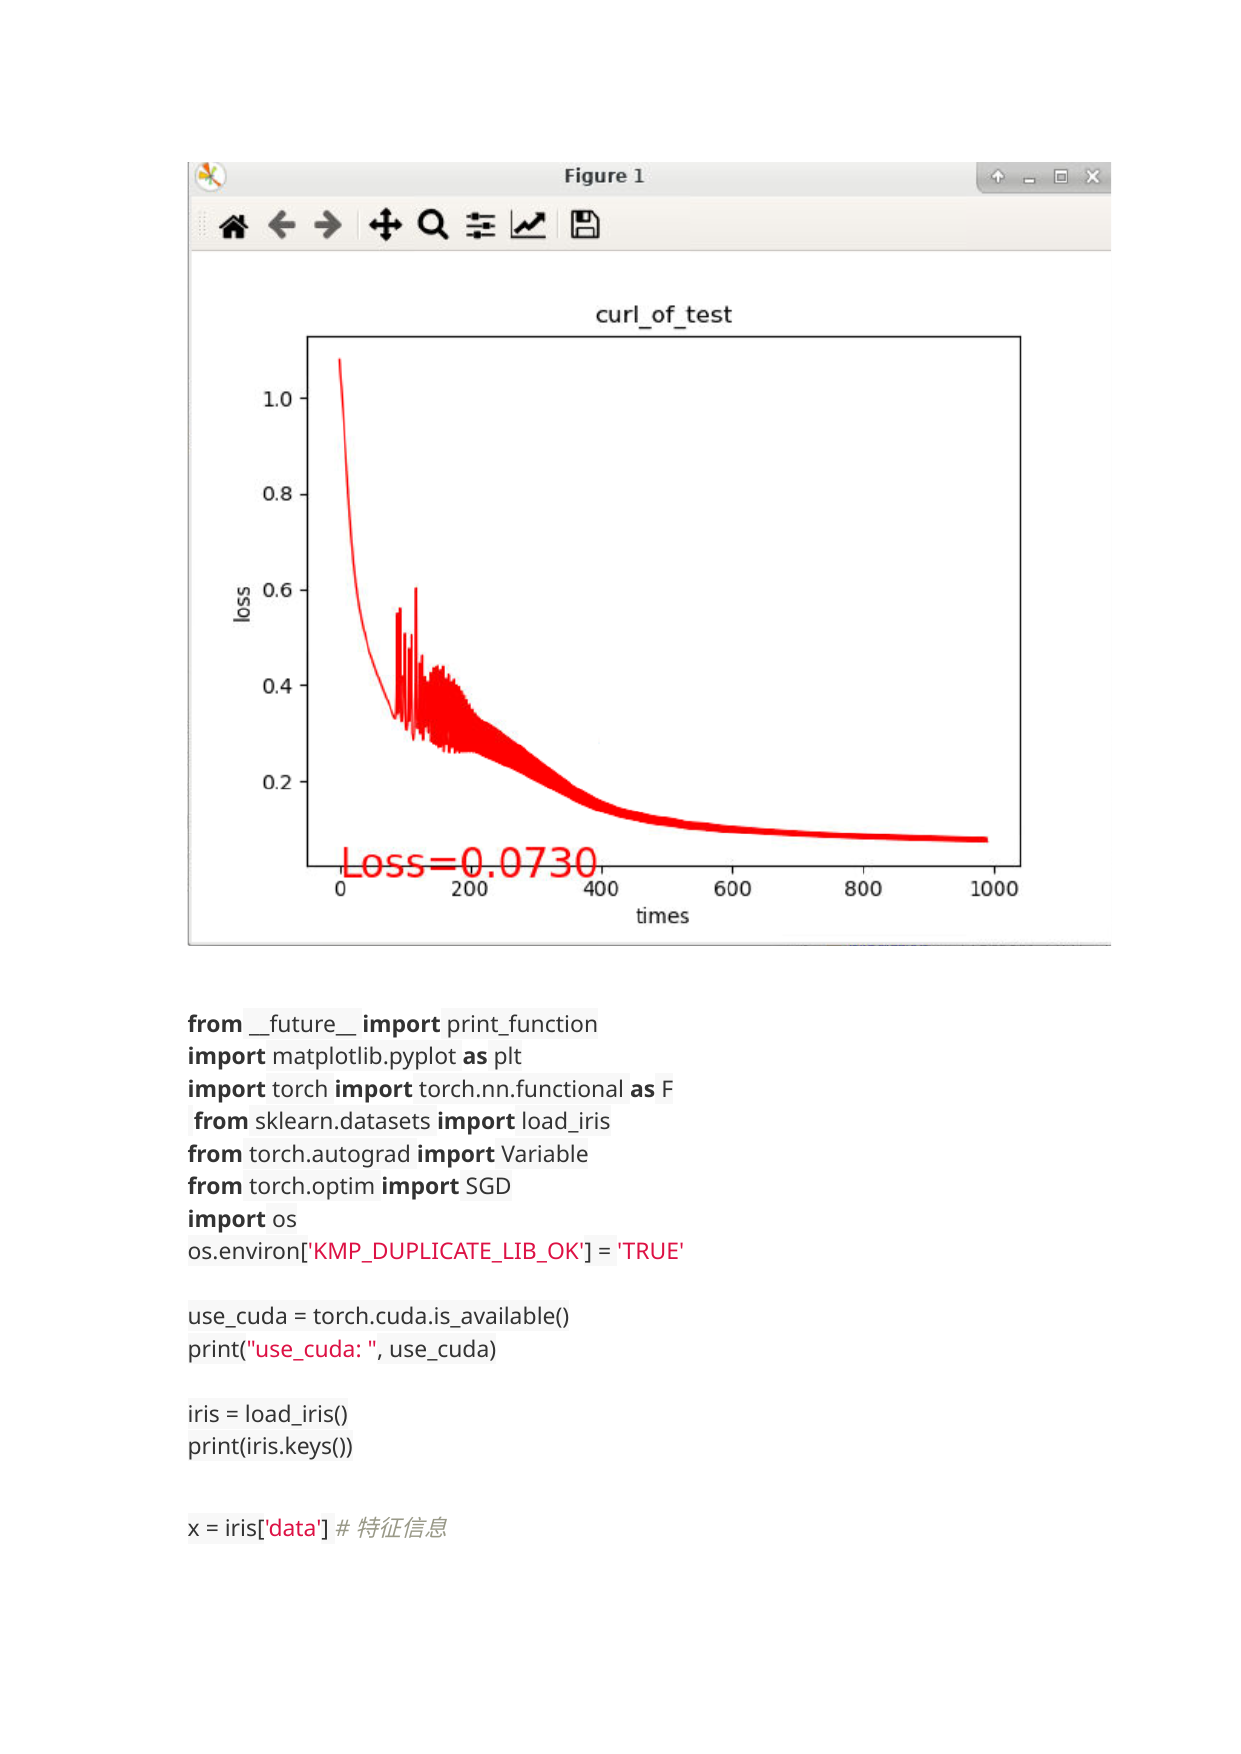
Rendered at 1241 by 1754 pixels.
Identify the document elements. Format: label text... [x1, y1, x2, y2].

text use_cuda = torch.cuda.is_available() [187, 1299, 1053, 1332]
text import matplotlib.pyplot as plt [187, 1039, 1053, 1072]
text print("use_cuda: ", use_cuda) [187, 1332, 1053, 1364]
text from torch.autograd import Variable [187, 1137, 1053, 1169]
text from sklearn.datasets import load_iris [187, 1104, 1053, 1137]
text x = iris['data'] # 特征信息 [187, 1494, 1053, 1559]
text from torch.optim import SGD [187, 1169, 1053, 1202]
text from __future__ import print_function [187, 1007, 1053, 1039]
text import os [187, 1202, 1053, 1234]
text os.environ['KMP_DUPLICATE_LIB_OK'] = 'TRUE' [187, 1234, 1053, 1267]
picture [187, 162, 1112, 946]
text print(iris.keys()) [187, 1429, 1053, 1462]
text iris = load_iris() [187, 1397, 1053, 1429]
text import torch import torch.nn.functional as F [187, 1072, 1053, 1104]
